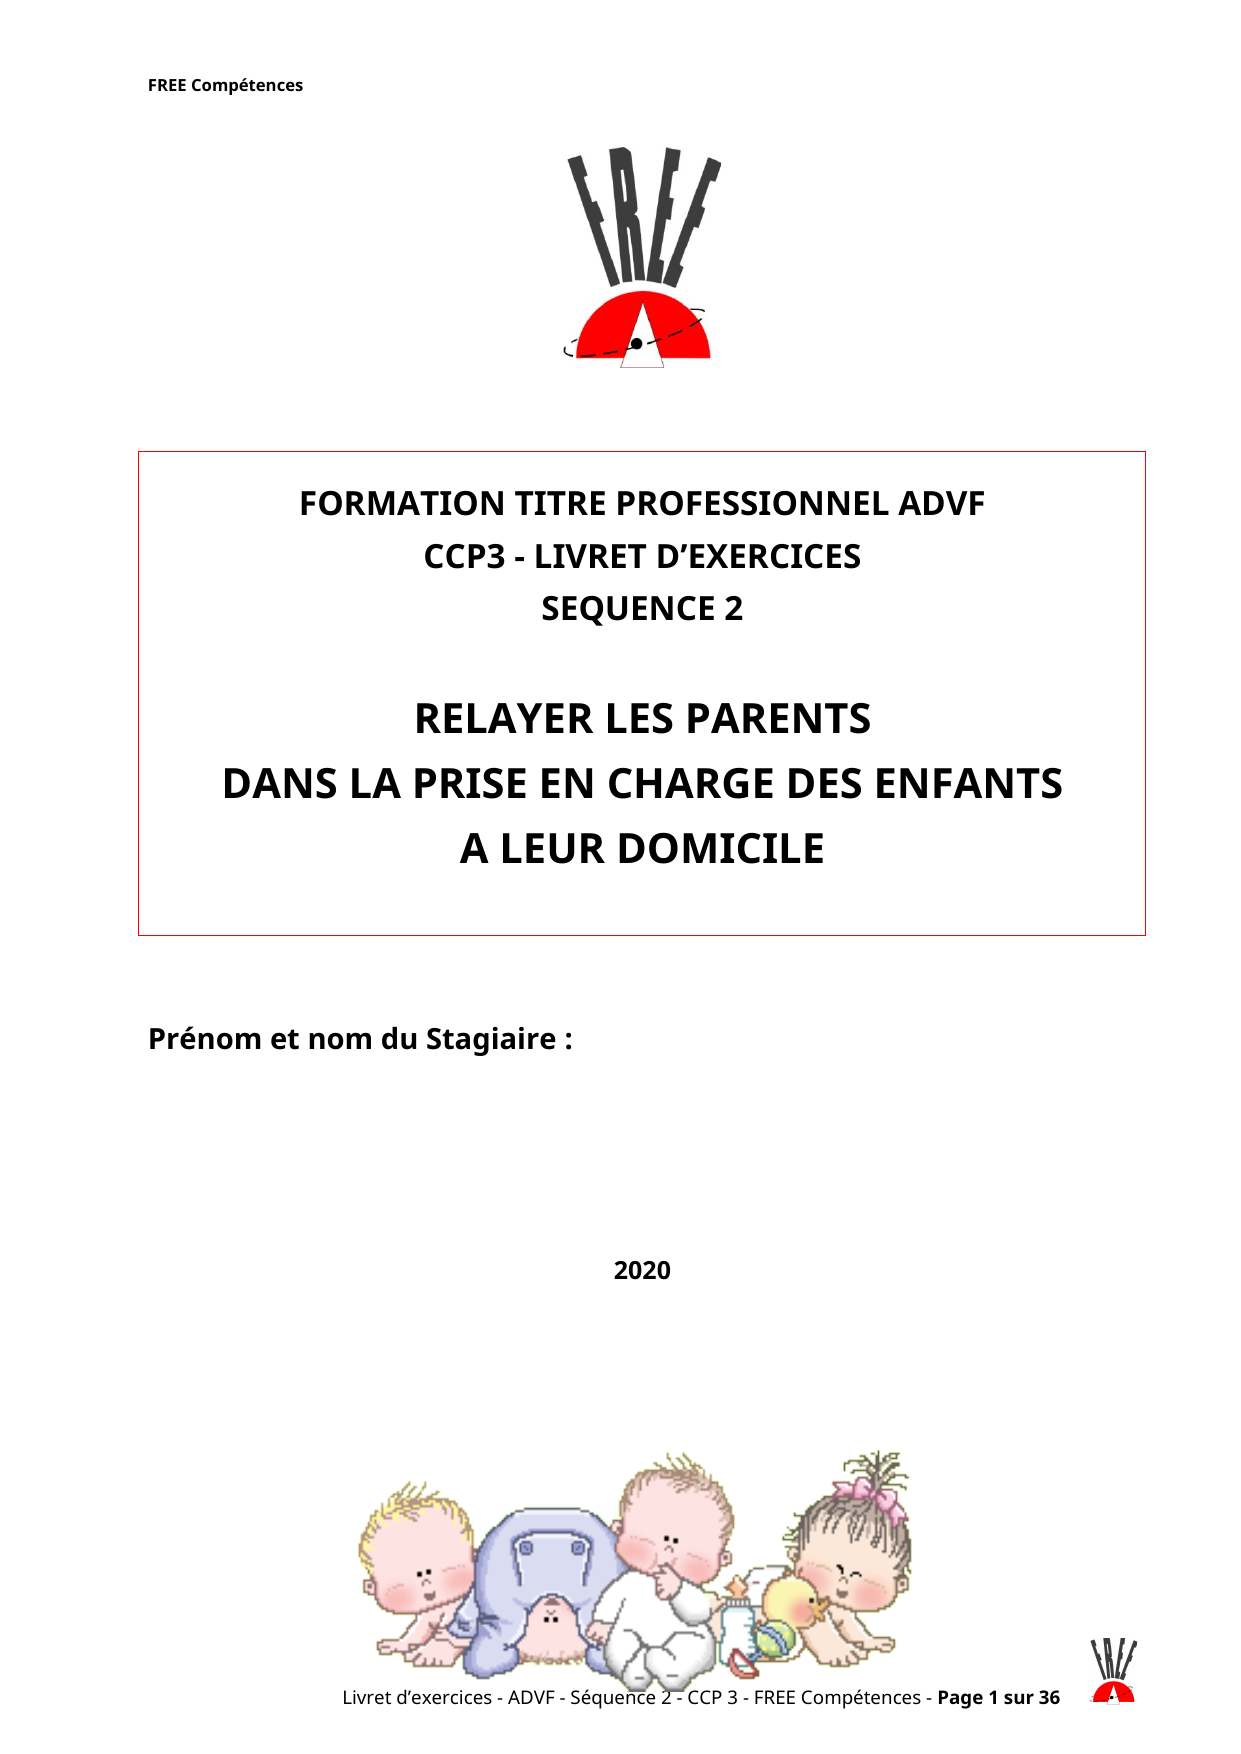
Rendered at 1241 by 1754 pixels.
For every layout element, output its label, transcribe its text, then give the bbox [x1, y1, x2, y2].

text Prénom et nom du Stagiaire : [148, 1018, 1137, 1058]
text RELAYER LES PARENTS [139, 686, 1145, 746]
text CCP3 - LIVRET D’EXERCICES [139, 529, 1145, 578]
text FORMATION TITRE PROFESSIONNEL ADVF [139, 477, 1145, 526]
text A LEUR DOMICILE [139, 816, 1145, 876]
text SEQUENCE 2 [139, 581, 1145, 630]
text DANS LA PRISE EN CHARGE DES ENFANTS [139, 751, 1145, 811]
picture [1089, 1638, 1138, 1705]
picture [563, 147, 722, 368]
text 2020 [148, 1253, 1137, 1287]
picture [257, 1446, 1014, 1692]
